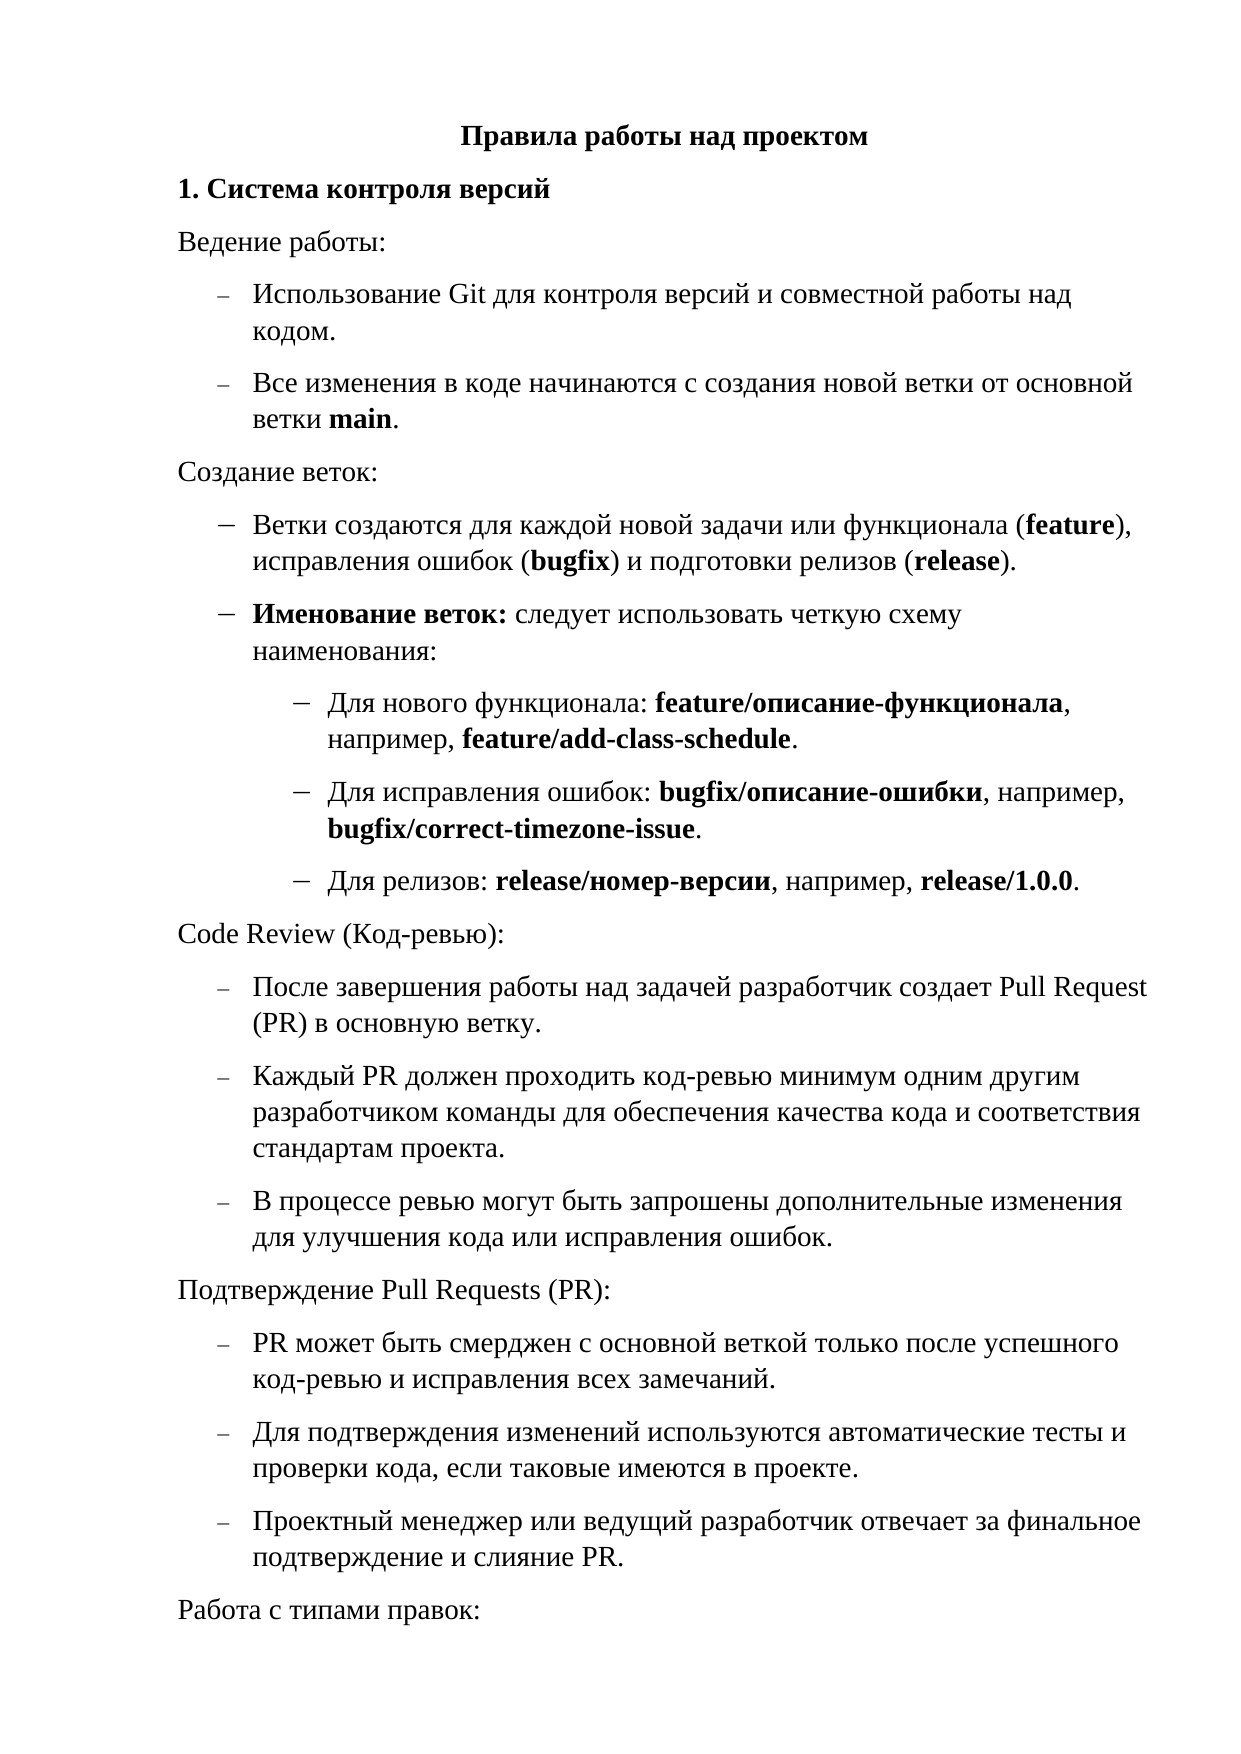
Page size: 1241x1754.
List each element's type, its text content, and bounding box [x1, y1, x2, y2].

text 1. Система контроля версий [177, 171, 1152, 204]
list Для исправления ошибок: bugfix/описание-ошибки, например, bugfix/correct-timezone-issue. [290, 774, 1152, 844]
list Использование Git для контроля версий и совместной работы над кодом. [215, 277, 1152, 346]
text Правила работы над проектом [177, 118, 1152, 152]
list После завершения работы над задачей разработчик создает Pull Request (PR) в основную ветку. [215, 969, 1152, 1039]
text Создание веток: [177, 454, 1152, 488]
list Проектный менеджер или ведущий разработчик отвечает за финальное подтверждение и слияние PR. [215, 1503, 1152, 1573]
list PR может быть смерджен с основной веткой только после успешного код-ревью и исправления всех замечаний. [215, 1325, 1152, 1395]
list Для подтверждения изменений используются автоматические тесты и проверки кода, если таковые имеются в проекте. [215, 1414, 1152, 1484]
text Работа с типами правок: [177, 1592, 1152, 1626]
list Все изменения в коде начинаются с создания новой ветки от основной ветки main. [215, 366, 1152, 435]
list Именование веток: следует использовать четкую схему наименования: [215, 596, 1152, 666]
text Ведение работы: [177, 224, 1152, 257]
list В процессе ревью могут быть запрошены дополнительные изменения для улучшения кода или исправления ошибок. [215, 1183, 1152, 1253]
list Для нового функционала: feature/описание-функционала, например, feature/add-class-schedule. [290, 685, 1152, 755]
list Для релизов: release/номер-версии, например, release/1.0.0. [290, 863, 1152, 897]
list Каждый PR должен проходить код-ревью минимум одним другим разработчиком команды для обеспечения качества кода и соответствия стандартам проекта. [215, 1058, 1152, 1164]
list Ветки создаются для каждой новой задачи или функционала (feature), исправления ошибок (bugfix) и подготовки релизов (release). [215, 507, 1152, 577]
text Code Review (Код-ревью): [177, 916, 1152, 950]
text Подтверждение Pull Requests (PR): [177, 1272, 1152, 1306]
